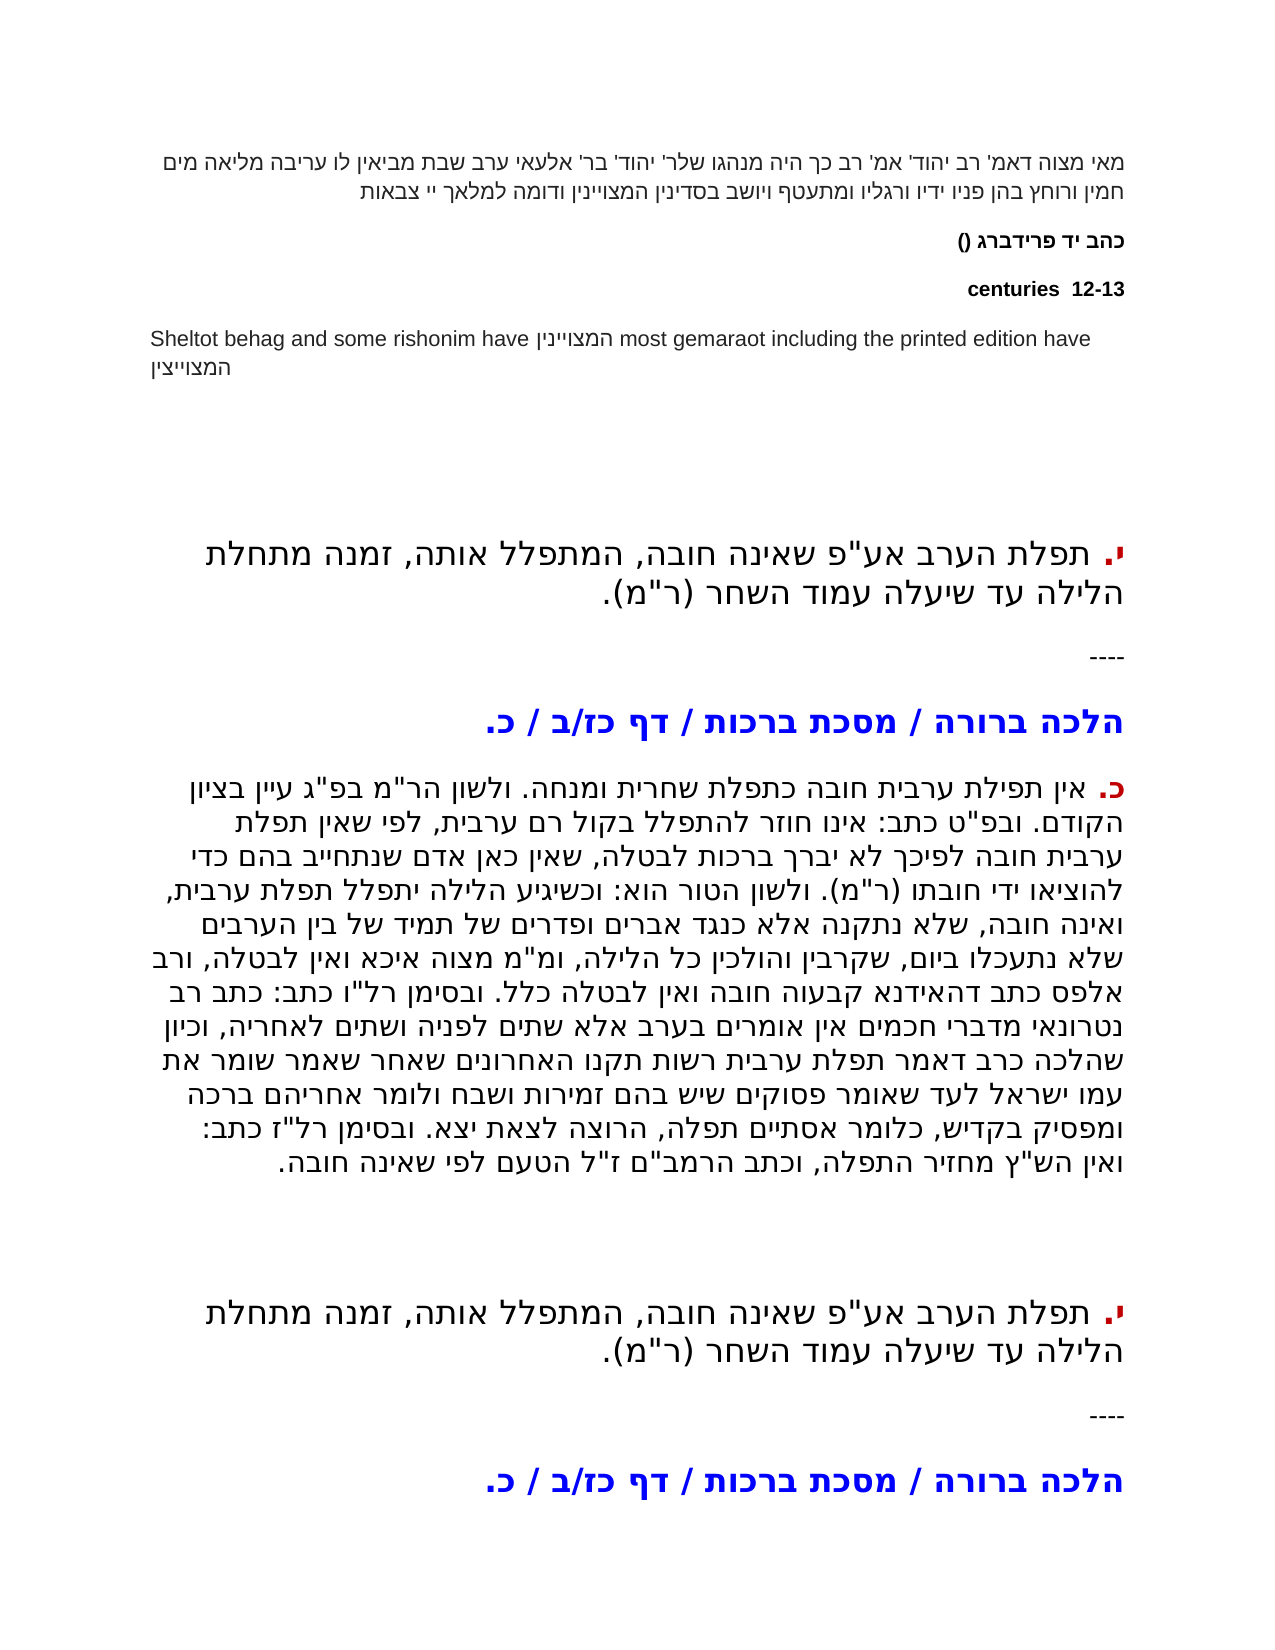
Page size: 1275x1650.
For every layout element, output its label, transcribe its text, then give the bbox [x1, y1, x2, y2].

text ---- [150, 642, 1125, 672]
text י. תפלת הערב אע"פ שאינה חובה, המתפלל אותה, זמנה מתחלת הלילה עד שיעלה עמוד השחר (ר"מ). [150, 1293, 1125, 1371]
text מאי מצוה דאמ' רב יהוד' אמ' רב כך היה מנהגו שלר' יהוד' בר' אלעאי ערב שבת מביאין לו עריבה מליאה מים חמין ורוחץ בהן פניו ידיו ורגליו ומתעטף ויושב בסדינין המצויינין ודומה למלאך יי צבאות [150, 150, 1125, 204]
text הלכה ברורה / מסכת ברכות / דף כז/ב / כ. [150, 1461, 1125, 1500]
text ---- [150, 1401, 1125, 1431]
text Sheltot behag and some rishonim have המצויינין most gemaraot including the printed edition have המצוייצין [150, 325, 1125, 379]
text י. תפלת הערב אע"פ שאינה חובה, המתפלל אותה, זמנה מתחלת הלילה עד שיעלה עמוד השחר (ר"מ). [150, 534, 1125, 612]
text 12-13 centuries [150, 277, 1125, 301]
text הלכה ברורה / מסכת ברכות / דף כז/ב / כ. [150, 702, 1125, 741]
text כתב-יד פרידברג (מהגניזה)כתב-יד פרידברג (מהגניזה)כתב-יד פרידברג (מהגניזה)כתב-יד פרידברג (מהגניזה)כהב יד פרידברג () [150, 229, 1125, 253]
